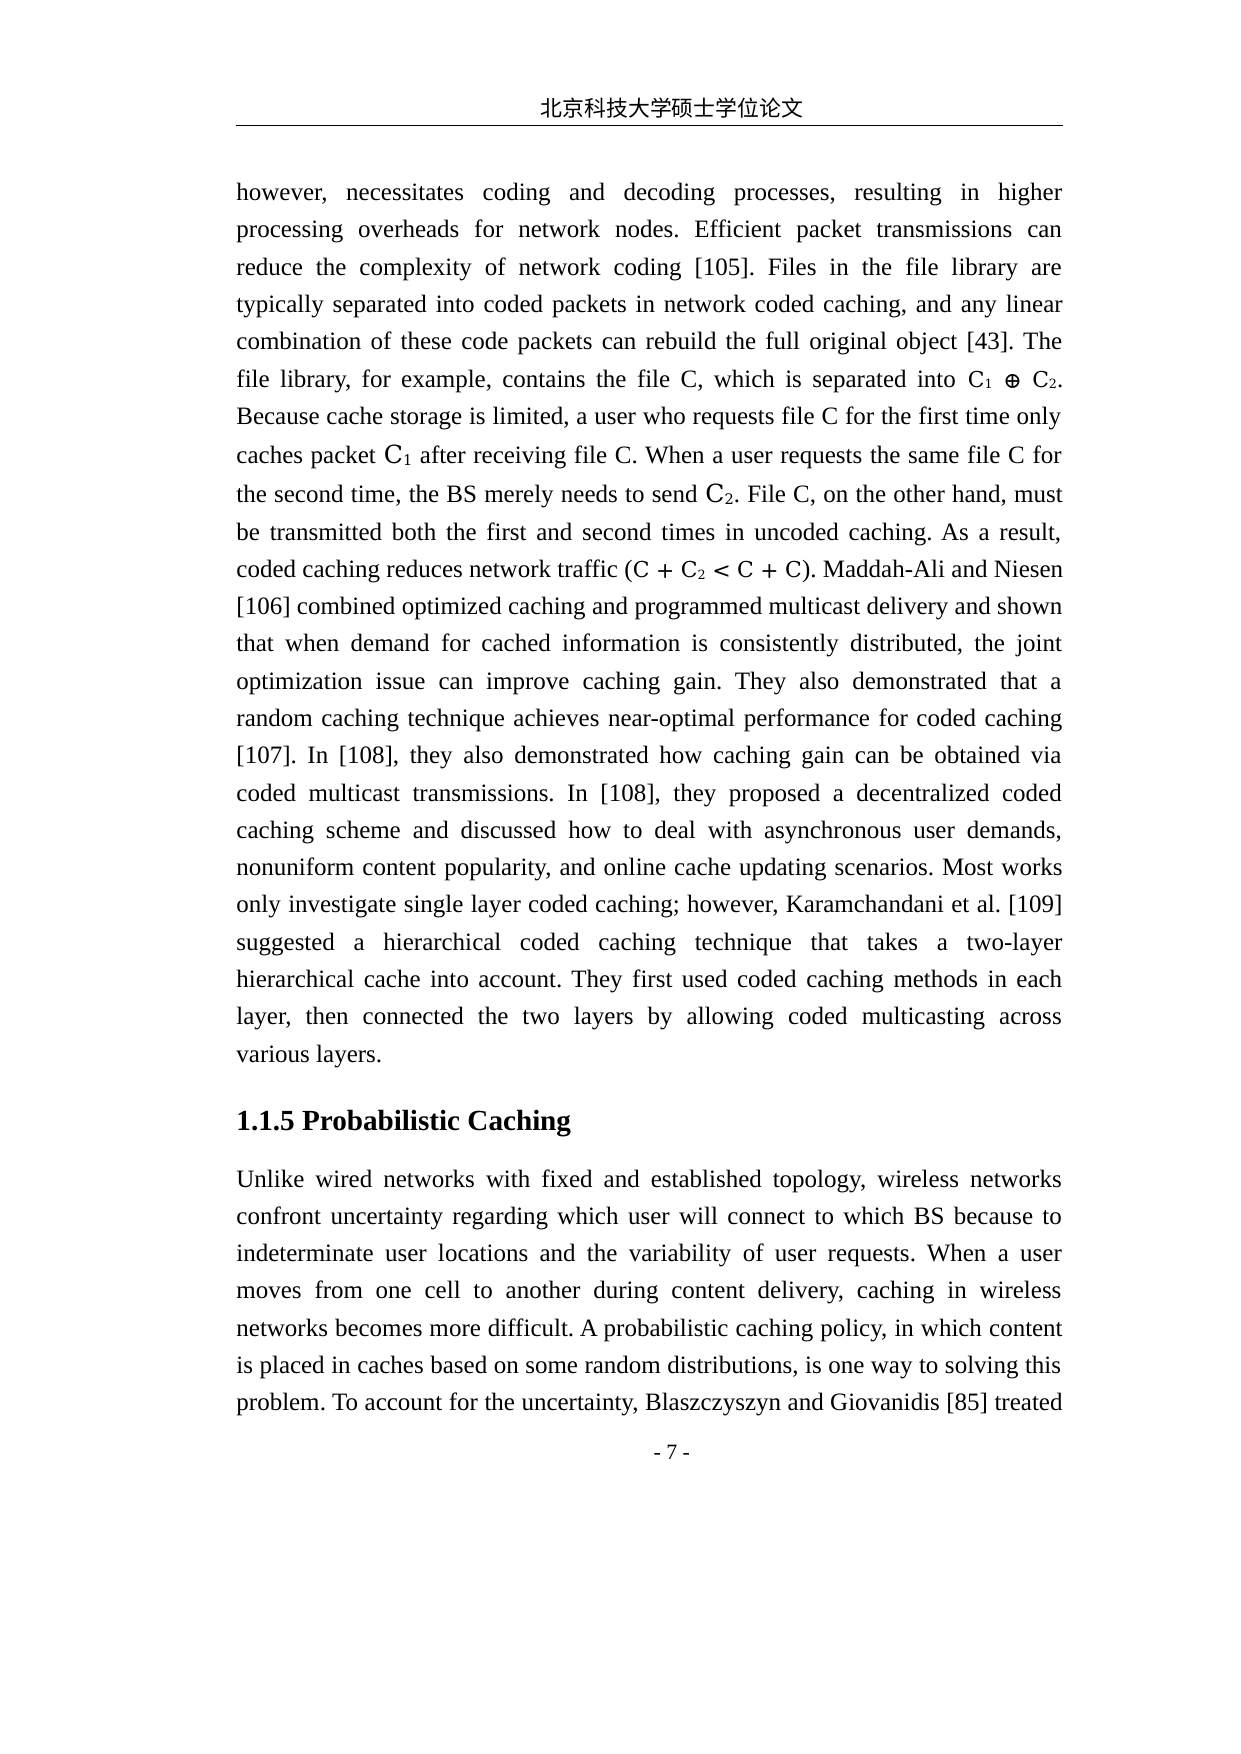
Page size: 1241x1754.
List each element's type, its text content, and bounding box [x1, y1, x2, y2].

list Probabilistic Caching [236, 1103, 1063, 1137]
